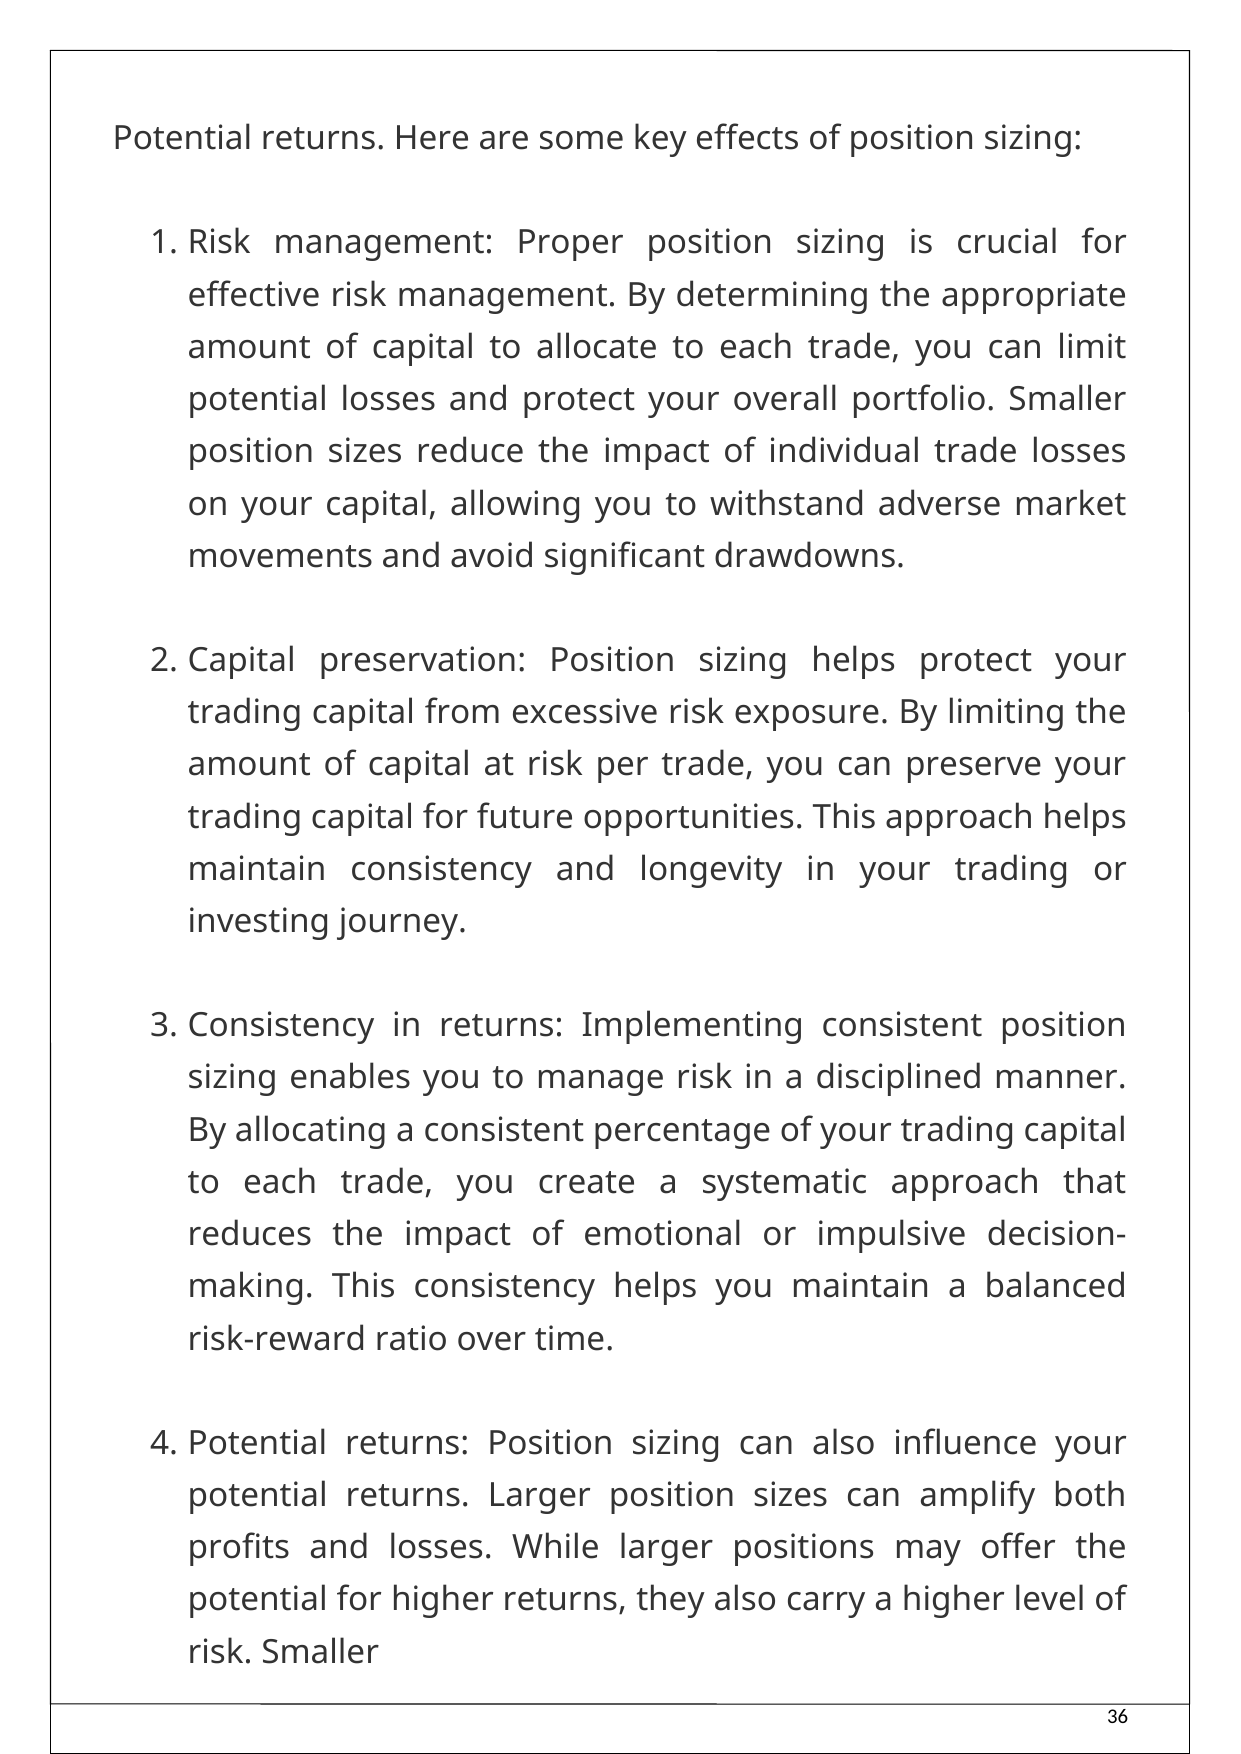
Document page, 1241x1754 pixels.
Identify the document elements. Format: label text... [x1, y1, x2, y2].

list Capital preservation: Position sizing helps protect your trading capital from excessive risk exposure. By limiting the amount of capital at risk per trade, you can preserve your trading capital for future opportunities. This approach helps maintain consistency and longevity in your trading or investing journey. [150, 636, 1128, 942]
list Potential returns: Position sizing can also influence your potential returns. Larger position sizes can amplify both profits and losses. While larger positions may offer the potential for higher returns, they also carry a higher level of risk. Smaller [150, 1419, 1128, 1673]
list Risk management: Proper position sizing is crucial for effective risk management. By determining the appropriate amount of capital to allocate to each trade, you can limit potential losses and protect your overall portfolio. Smaller position sizes reduce the impact of individual trade losses on your capital, allowing you to withstand adverse market movements and avoid significant drawdowns. [150, 218, 1128, 577]
list Consistency in returns: Implementing consistent position sizing enables you to manage risk in a disciplined manner. By allocating a consistent percentage of your trading capital to each trade, you create a systematic approach that reduces the impact of emotional or impulsive decision-making. This consistency helps you maintain a balanced risk-reward ratio over time. [150, 1001, 1128, 1360]
text Potential returns. Here are some key effects of position sizing: [112, 114, 1128, 159]
